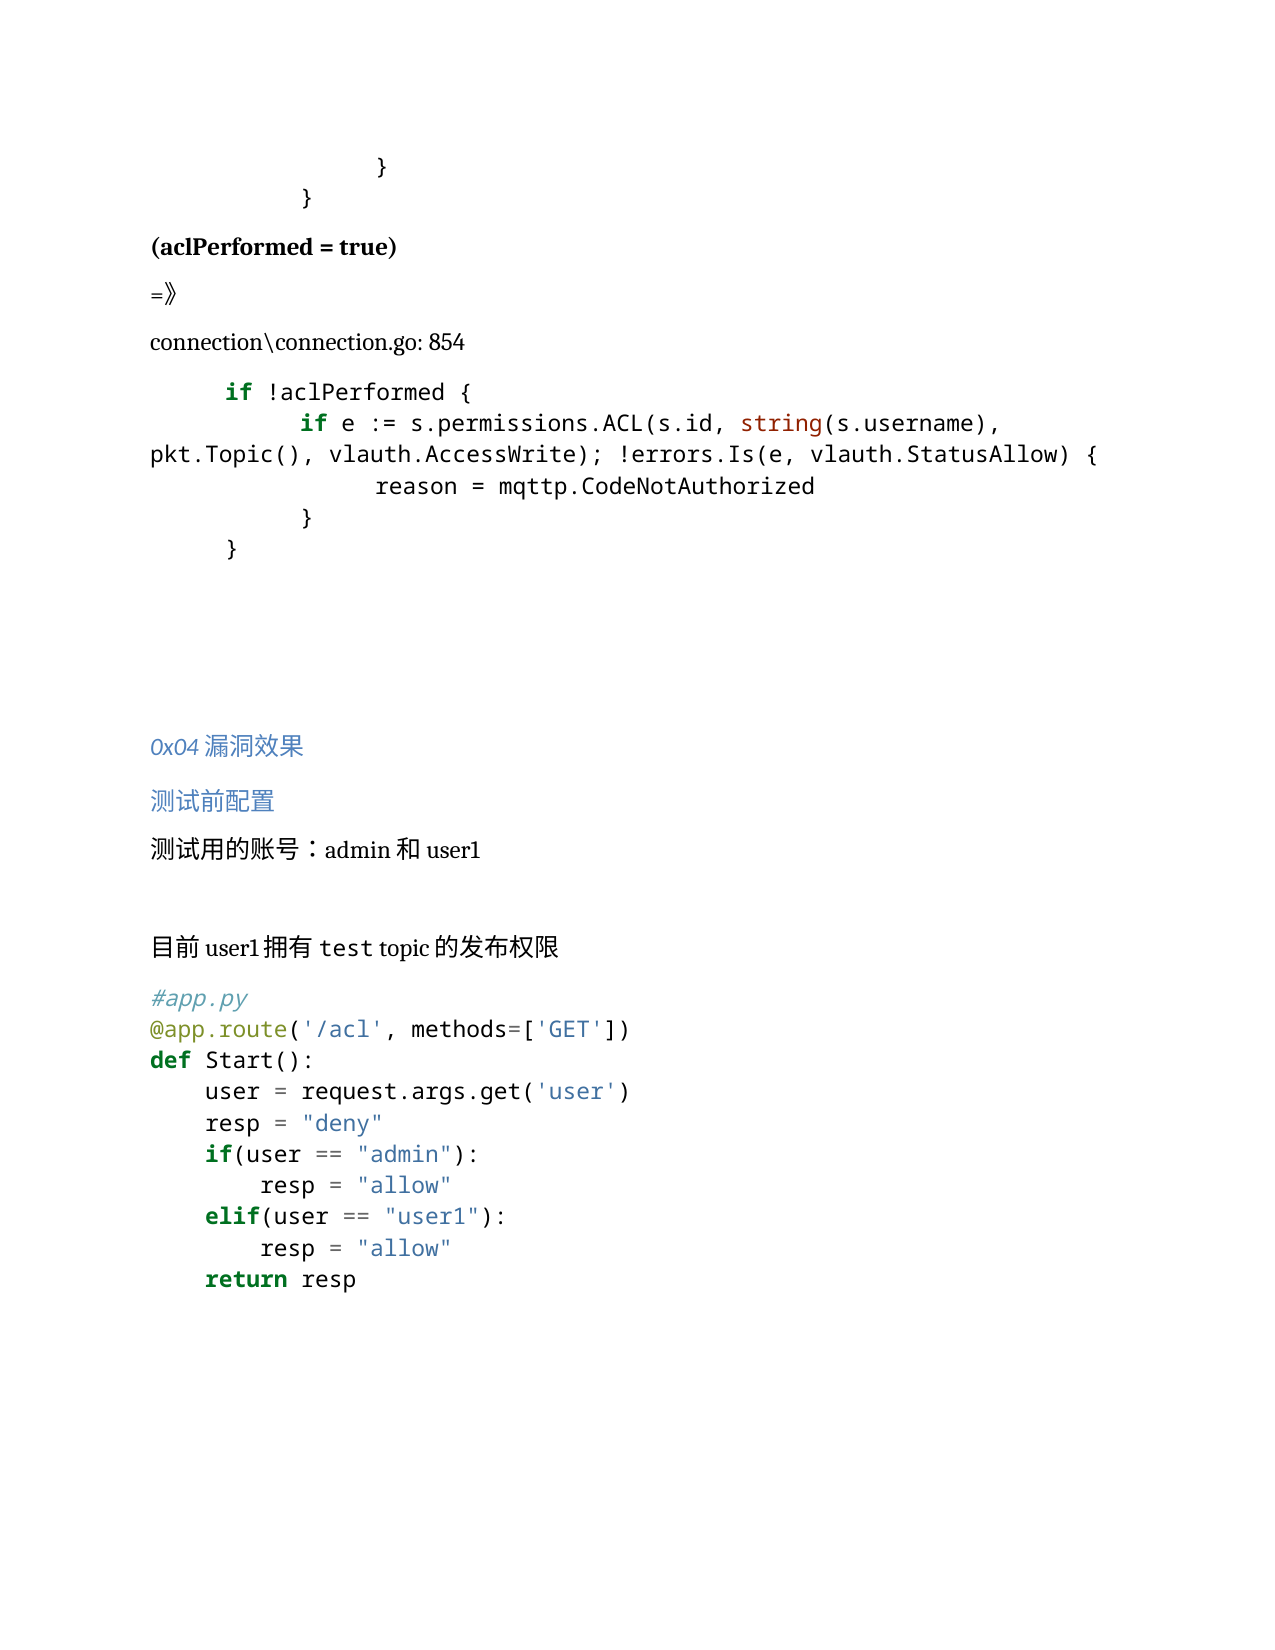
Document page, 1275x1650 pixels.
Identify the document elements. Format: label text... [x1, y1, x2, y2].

text #app.py @app.route('/acl', methods=['GET']) def Start(): user = request.args.get('user') resp = "deny" if(user == "admin"): resp = "allow" elif(user == "user1"): resp = "allow" return resp [150, 981, 1125, 1294]
text if !aclPerformed { if e := s.permissions.ACL(s.id, string(s.username), pkt.Topic(), vlauth.AccessWrite); !errors.Is(e, vlauth.StatusAllow) { reason = mqttp.CodeNotAuthorized } } [150, 376, 1125, 563]
text =》 [150, 281, 1125, 309]
subtitle 测试前配置 [150, 784, 1125, 818]
text 目前user1拥有test topic的发布权限 [150, 931, 1125, 963]
subtitle 0x04 漏洞效果 [150, 729, 1125, 763]
text 测试用的账号：admin和user1 [150, 836, 1125, 865]
text connection\connection.go: 854 [150, 328, 1125, 357]
text (aclPerformed = true) [150, 233, 1125, 262]
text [150, 150, 1125, 212]
